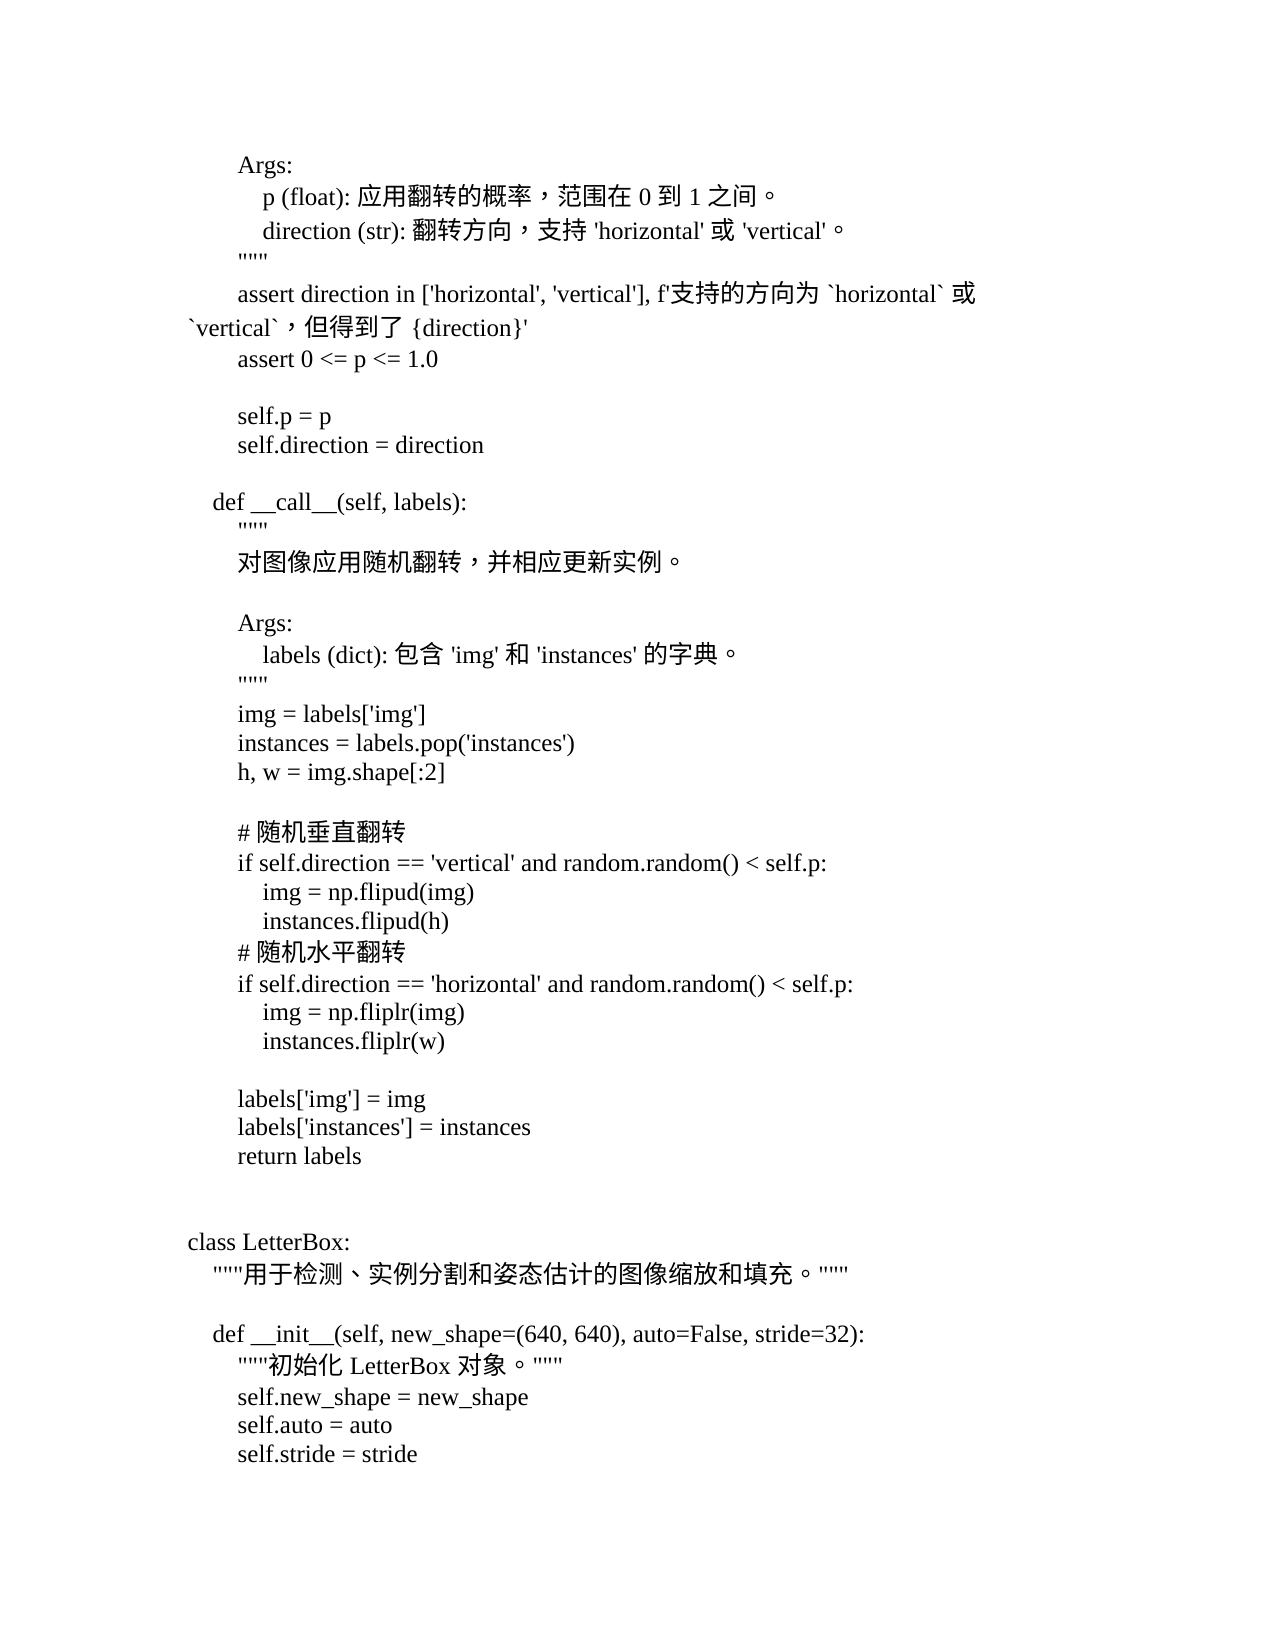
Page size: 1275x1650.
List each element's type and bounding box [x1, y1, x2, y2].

text [187, 150, 1087, 1497]
